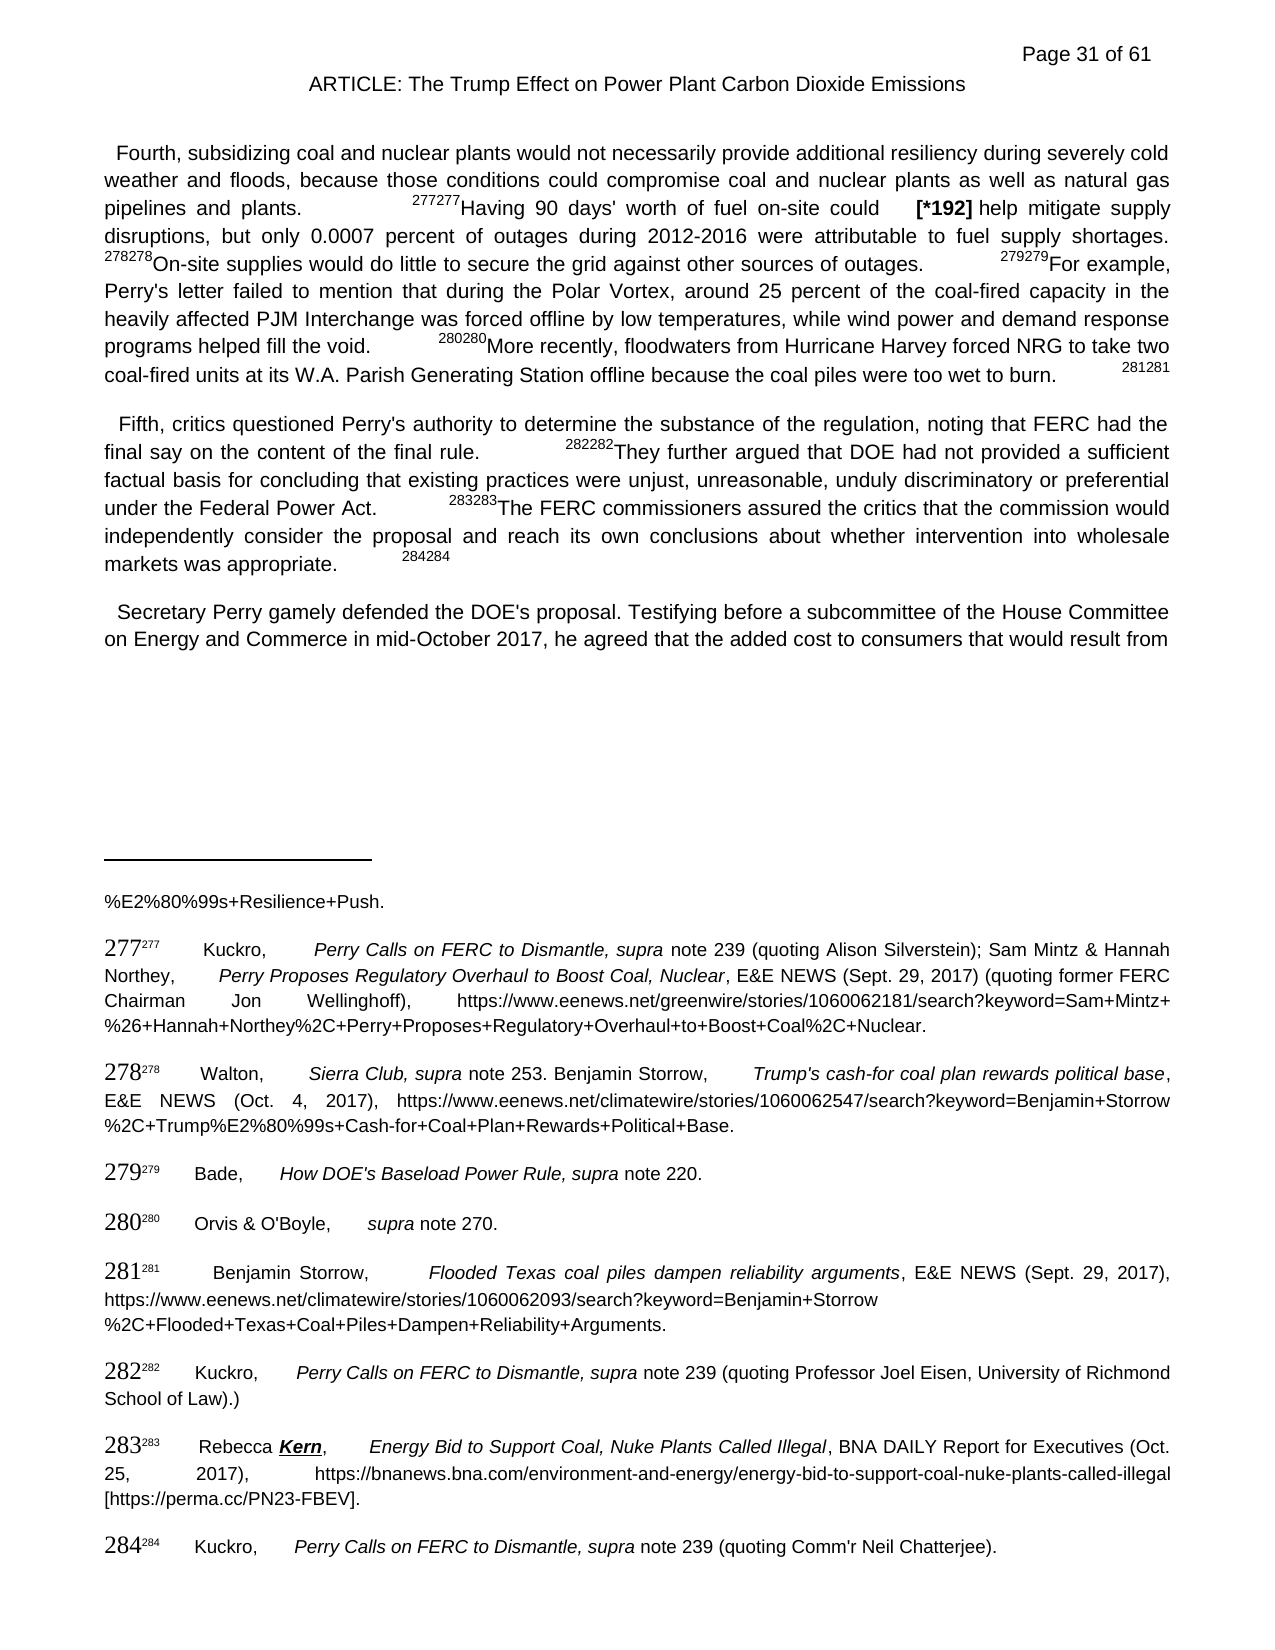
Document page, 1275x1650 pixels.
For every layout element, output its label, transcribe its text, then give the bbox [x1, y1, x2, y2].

text Secretary Perry gamely defended the DOE's proposal. Testifying before a subcommittee of the House Committee on Energy and Commerce in mid-October 2017, he agreed that the added cost to consumers that would result from the rule was an important consideration. 285However, to him the issue [*193] was: "What's the cost of freedom?" 286He did not want to rely "on the free market" to protect American freedom. 287 [104, 597, 1171, 680]
text Fourth, subsidizing coal and nuclear plants would not necessarily provide additional resiliency during severely cold weather and floods, because those conditions could compromise coal and nuclear plants as well as natural gas pipelines and plants. 277Having 90 days' worth of fuel on-site could [*192] help mitigate supply disruptions, but only 0.0007 percent of outages during 2012-2016 were attributable to fuel supply shortages. 278On-site supplies would do little to secure the grid against other sources of outages. 279For example, Perry's letter failed to mention that during the Polar Vortex, around 25 percent of the coal-fired capacity in the heavily affected PJM Interchange was forced offline by low temperatures, while wind power and demand response programs helped fill the void. 280More recently, floodwaters from Hurricane Harvey forced NRG to take two coal-fired units at its W.A. Parish Generating Station offline because the coal piles were too wet to burn. 281 [104, 137, 1171, 388]
text Fifth, critics questioned Perry's authority to determine the substance of the regulation, noting that FERC had the final say on the content of the final rule. 282They further argued that DOE had not provided a sufficient factual basis for concluding that existing practices were unjust, unreasonable, unduly discriminatory or preferential under the Federal Power Act. 283The FERC commissioners assured the critics that the commission would independently consider the proposal and reach its own conclusions about whether intervention into wholesale markets was appropriate. 284 [104, 409, 1171, 576]
